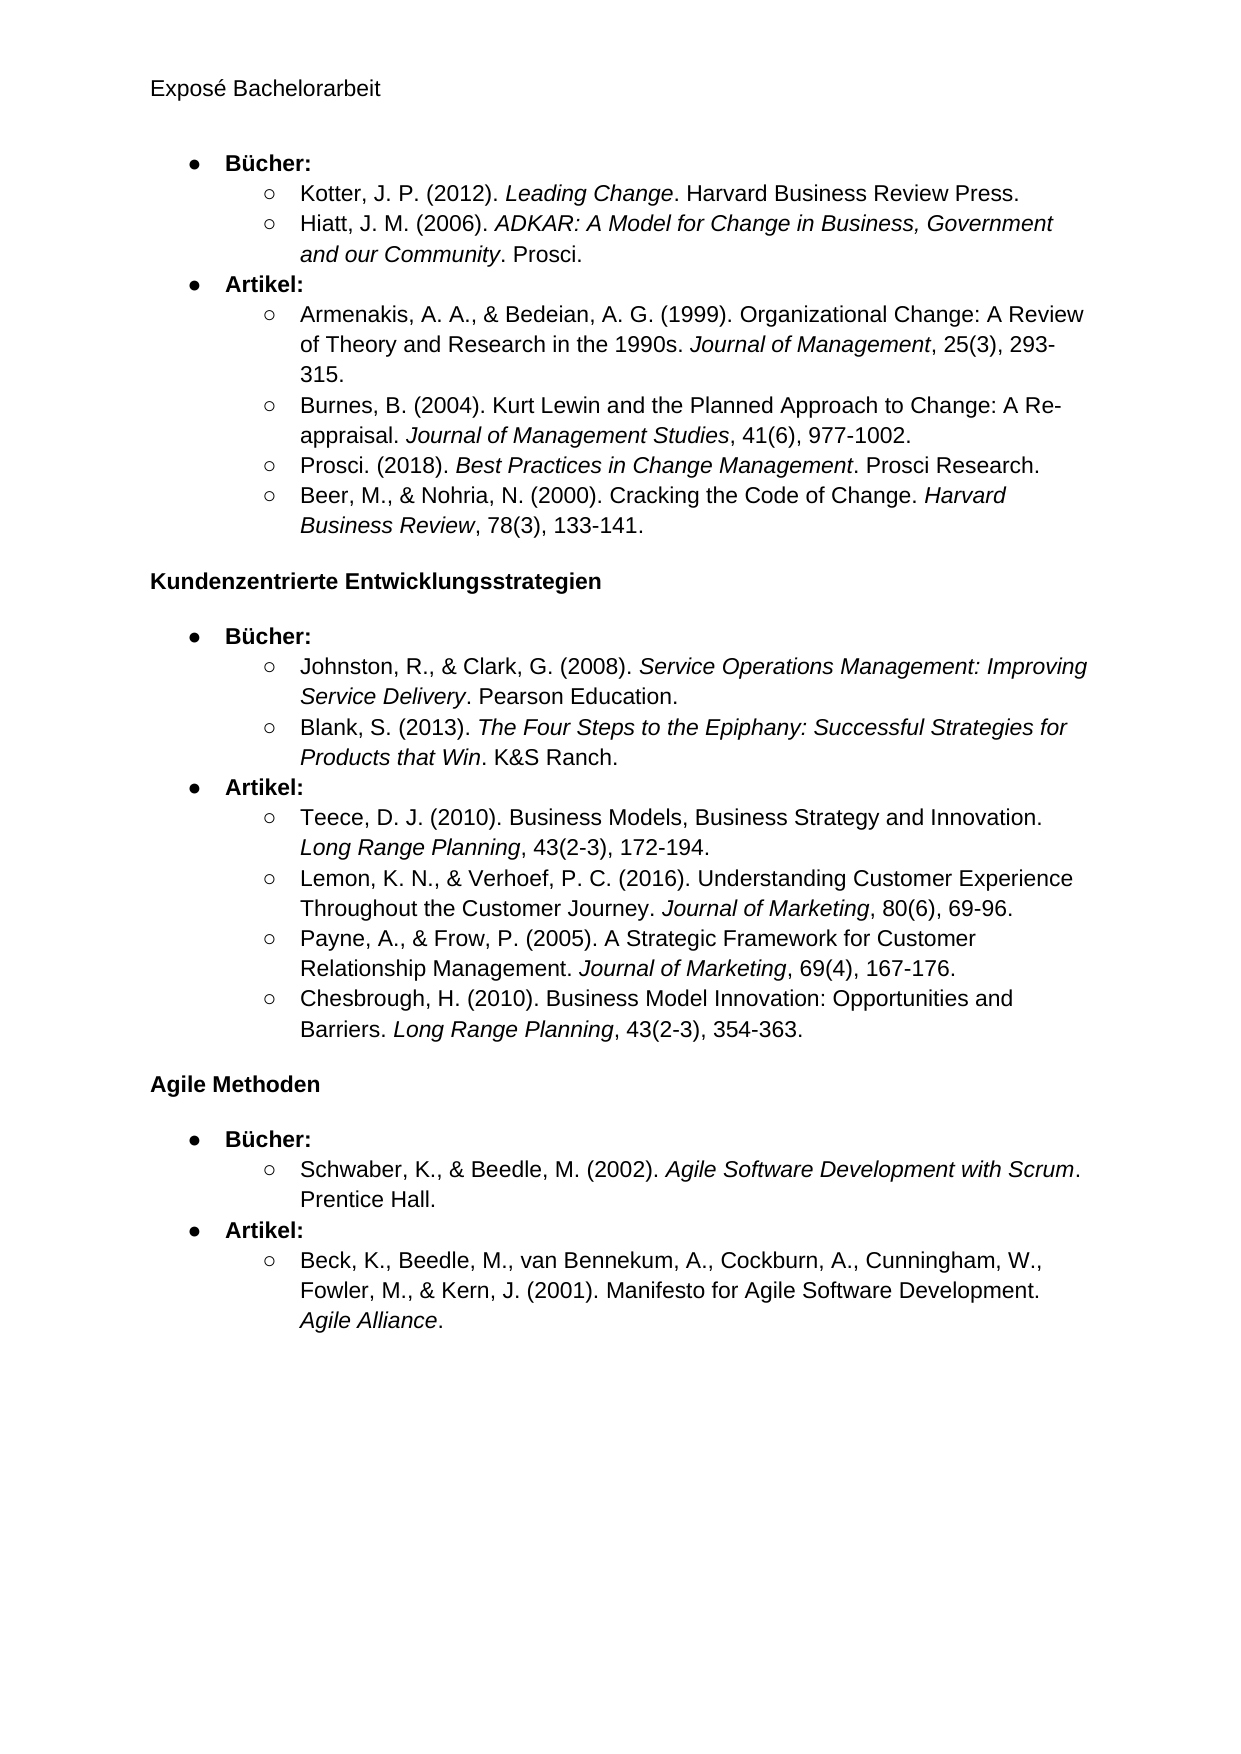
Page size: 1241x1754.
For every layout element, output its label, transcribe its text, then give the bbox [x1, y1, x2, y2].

list Kotter, J. P. (2012). Leading Change. Harvard Business Review Press. [262, 180, 1090, 207]
text Agile Methoden [150, 1071, 1090, 1097]
list Artikel: [187, 271, 1090, 297]
list Bücher: [187, 1126, 1090, 1152]
list Schwaber, K., & Beedle, M. (2002). Agile Software Development with Scrum. Prentice Hall. [262, 1156, 1090, 1213]
list Johnston, R., & Clark, G. (2008). Service Operations Management: Improving Service Delivery. Pearson Education. [262, 653, 1090, 710]
list Blank, S. (2013). The Four Steps to the Epiphany: Successful Strategies for Products that Win. K&S Ranch. [262, 713, 1090, 770]
list Bücher: [187, 150, 1090, 176]
list Teece, D. J. (2010). Business Models, Business Strategy and Innovation. Long Range Planning, 43(2-3), 172-194. [262, 804, 1090, 861]
list Artikel: [187, 1217, 1090, 1243]
list Beer, M., & Nohria, N. (2000). Cracking the Code of Change. Harvard Business Review, 78(3), 133-141. [262, 482, 1090, 539]
list Bücher: [187, 623, 1090, 649]
list Burnes, B. (2004). Kurt Lewin and the Planned Approach to Change: A Re-appraisal. Journal of Management Studies, 41(6), 977-1002. [262, 392, 1090, 448]
list Lemon, K. N., & Verhoef, P. C. (2016). Understanding Customer Experience Throughout the Customer Journey. Journal of Marketing, 80(6), 69-96. [262, 864, 1090, 921]
list Beck, K., Beedle, M., van Bennekum, A., Cockburn, A., Cunningham, W., Fowler, M., & Kern, J. (2001). Manifesto for Agile Software Development. Agile Alliance. [262, 1247, 1090, 1334]
list Payne, A., & Frow, P. (2005). A Strategic Framework for Customer Relationship Management. Journal of Marketing, 69(4), 167-176. [262, 925, 1090, 982]
list Prosci. (2018). Best Practices in Change Management. Prosci Research. [262, 452, 1090, 478]
list Chesbrough, H. (2010). Business Model Innovation: Opportunities and Barriers. Long Range Planning, 43(2-3), 354-363. [262, 985, 1090, 1042]
list Artikel: [187, 774, 1090, 800]
list Hiatt, J. M. (2006). ADKAR: A Model for Change in Business, Government and our Community. Prosci. [262, 210, 1090, 267]
text Kundenzentrierte Entwicklungsstrategien [150, 568, 1090, 594]
list Armenakis, A. A., & Bedeian, A. G. (1999). Organizational Change: A Review of Theory and Research in the 1990s. Journal of Management, 25(3), 293-315. [262, 301, 1090, 388]
